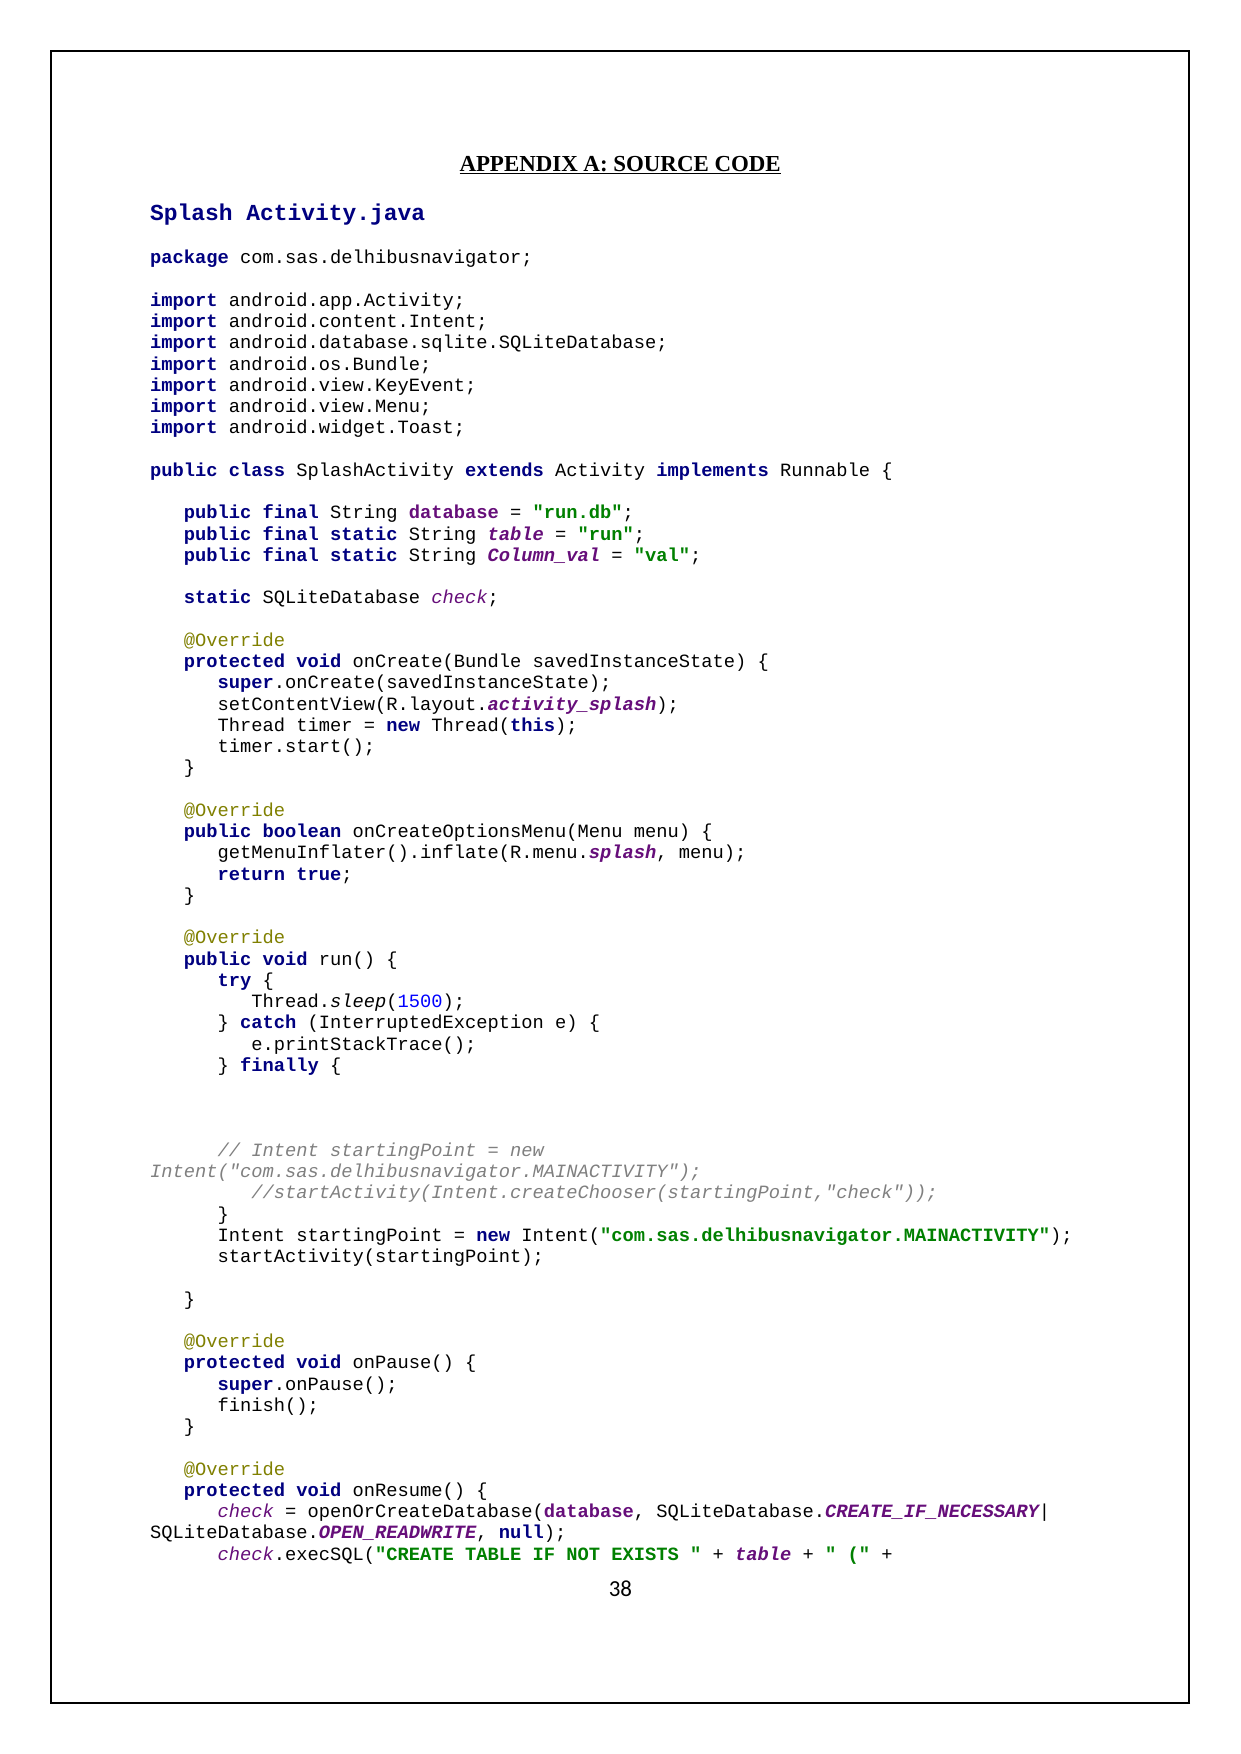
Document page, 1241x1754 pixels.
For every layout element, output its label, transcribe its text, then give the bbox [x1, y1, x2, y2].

text Splash Activity.java [150, 201, 1090, 227]
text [150, 248, 1090, 1566]
text APPENDIX A: SOURCE CODE [150, 150, 1090, 176]
